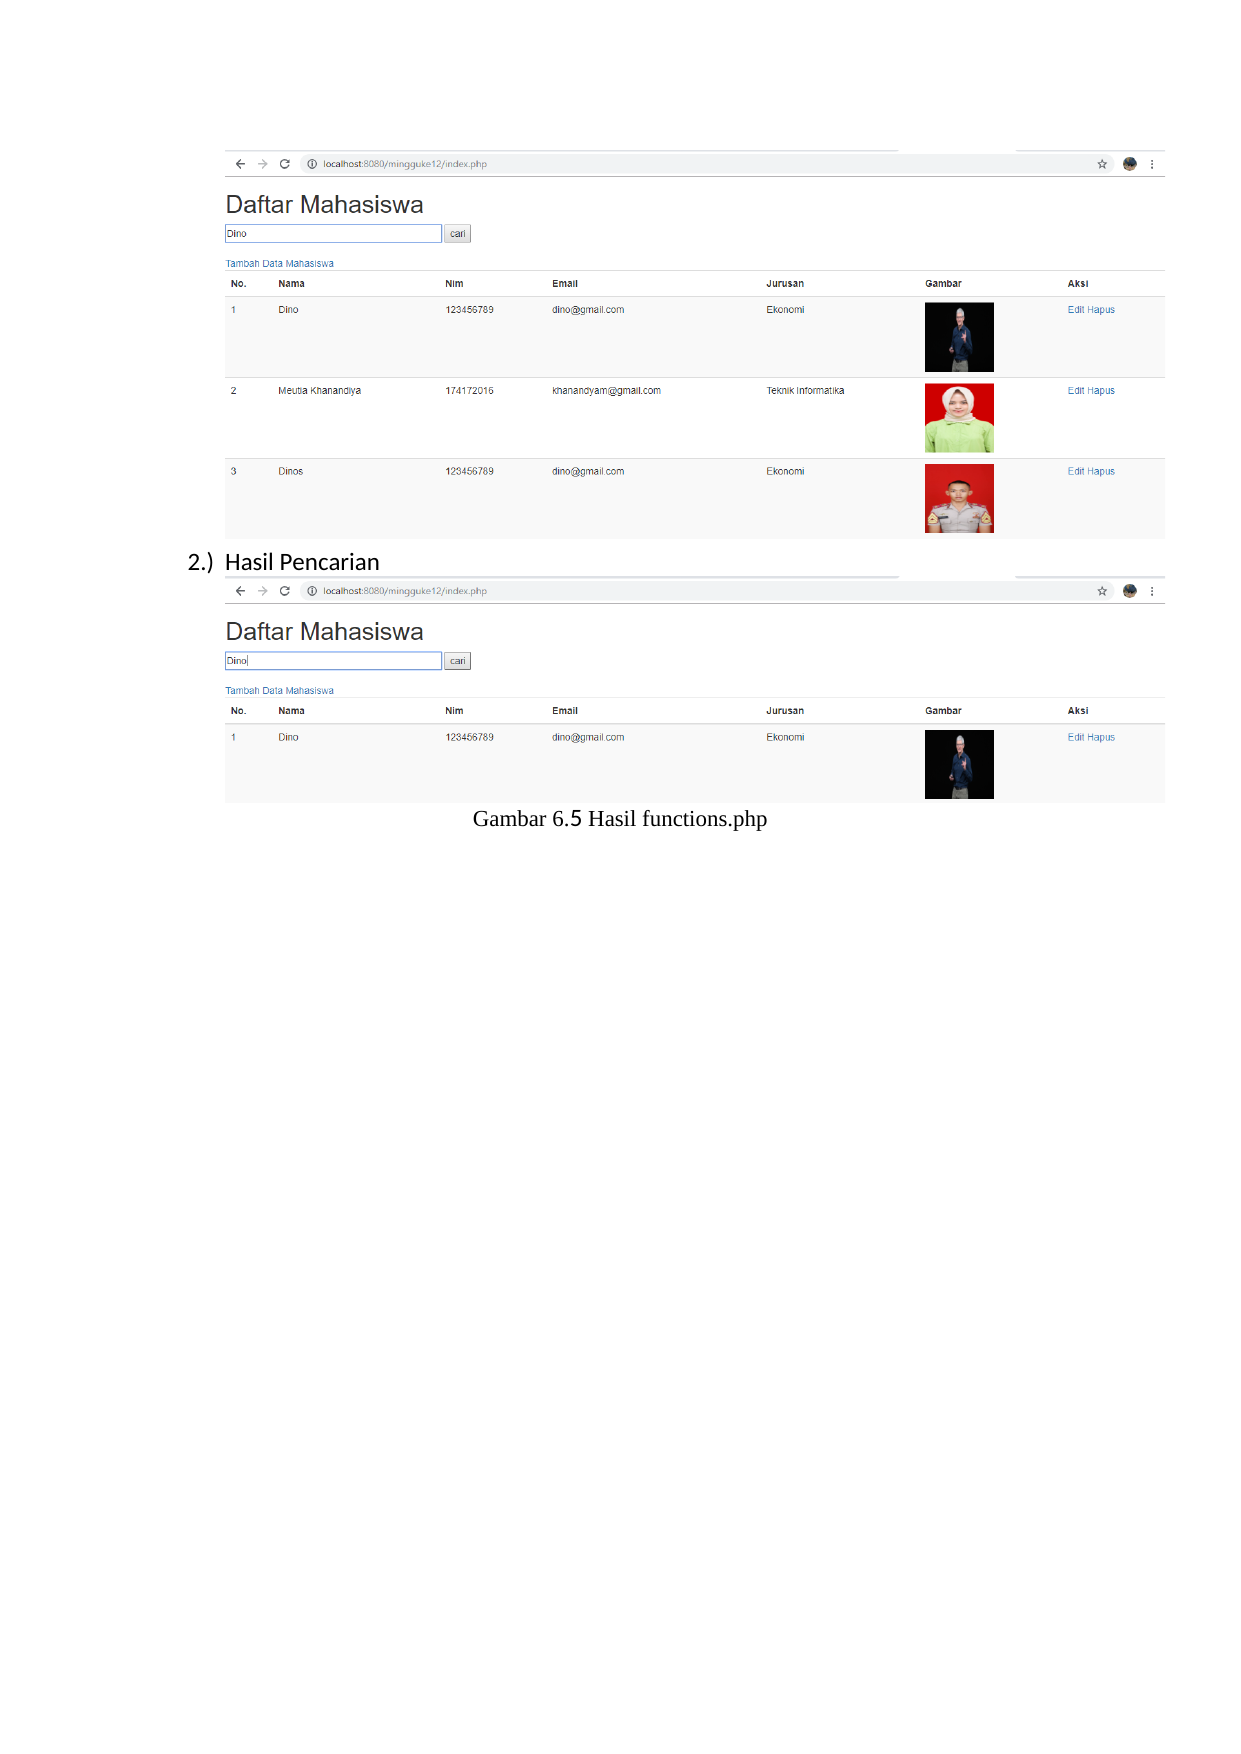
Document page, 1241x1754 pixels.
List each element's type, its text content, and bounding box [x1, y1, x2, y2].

list Hasil Pencarian [187, 546, 1090, 577]
list Gambar 6.5 Hasil functions.php [150, 802, 1090, 833]
picture [225, 576, 1166, 803]
picture [225, 150, 1166, 546]
